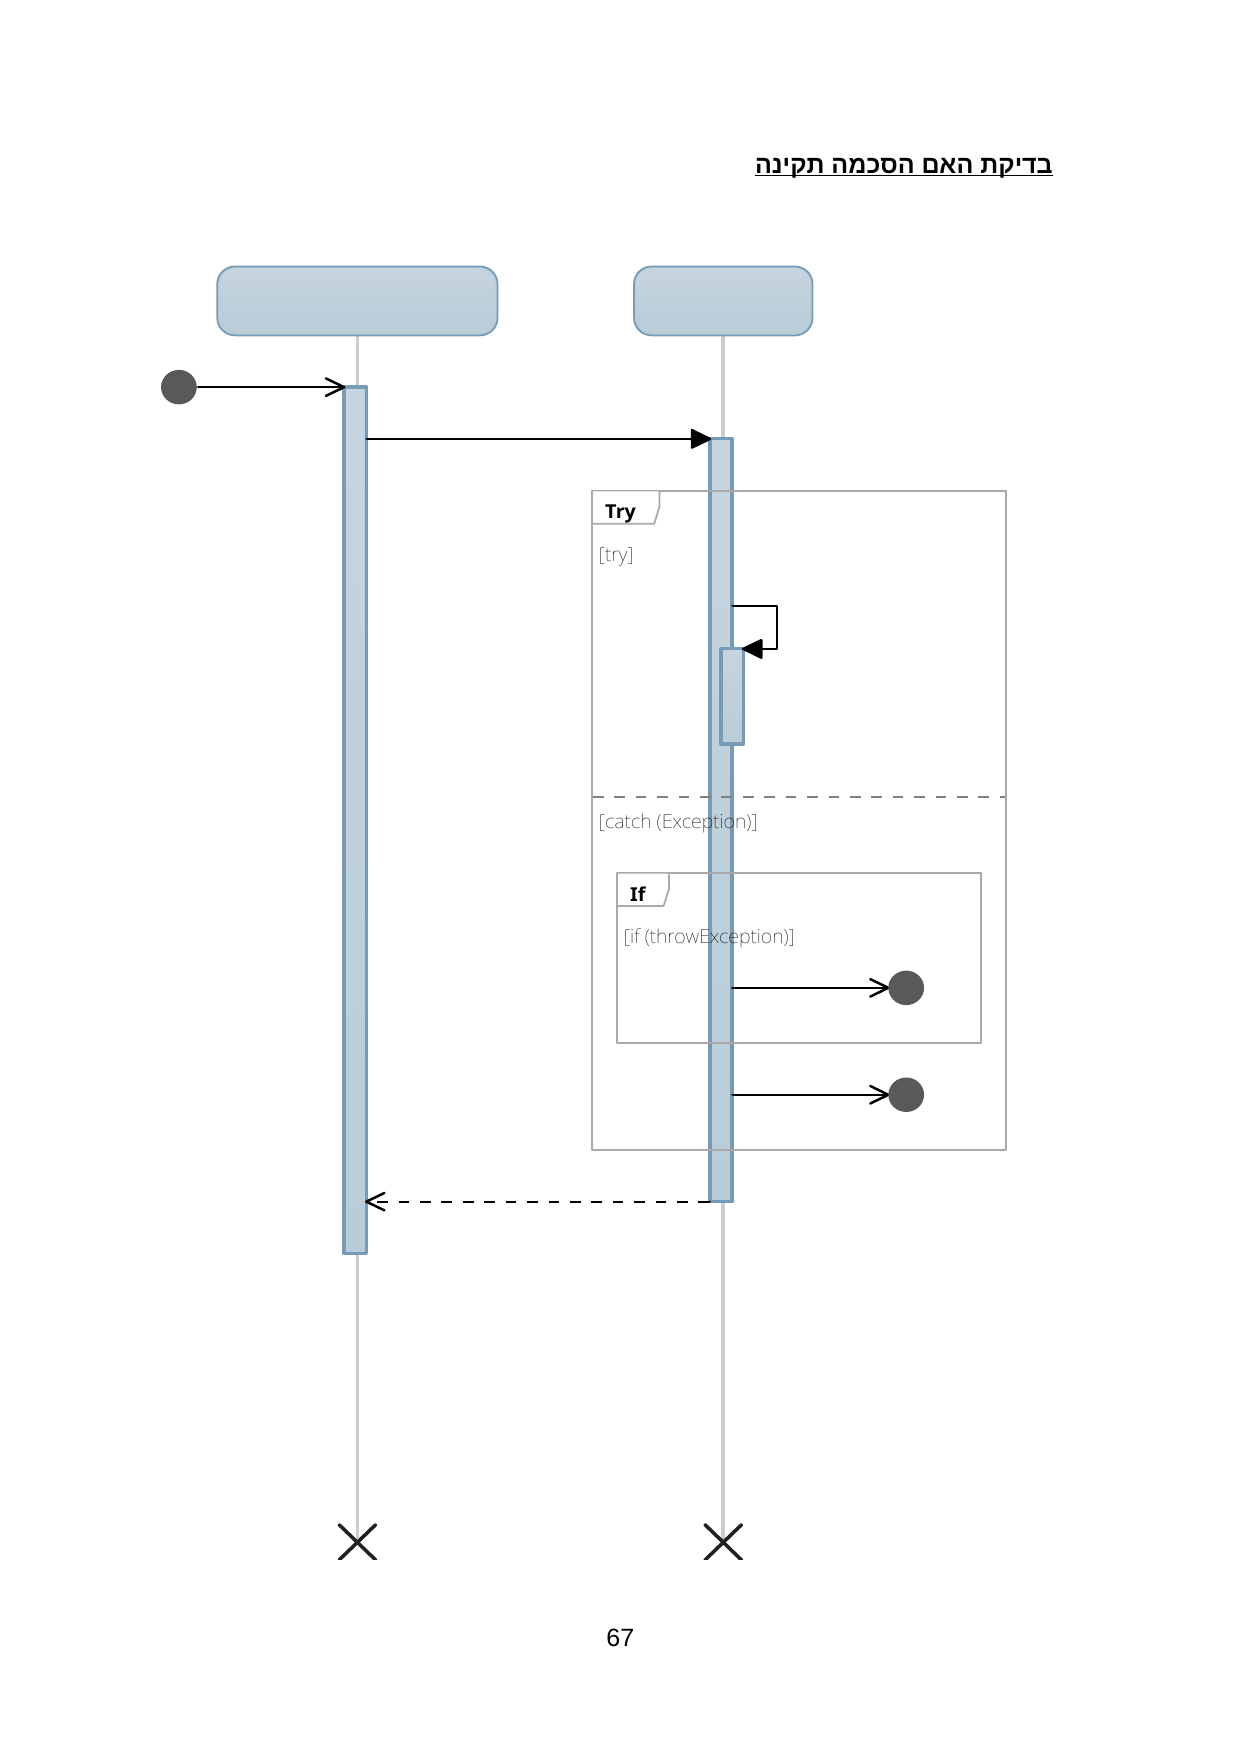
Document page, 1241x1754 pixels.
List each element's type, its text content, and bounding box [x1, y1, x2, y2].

text בדיקת האם הסכמה תקינה [187, 150, 1053, 179]
